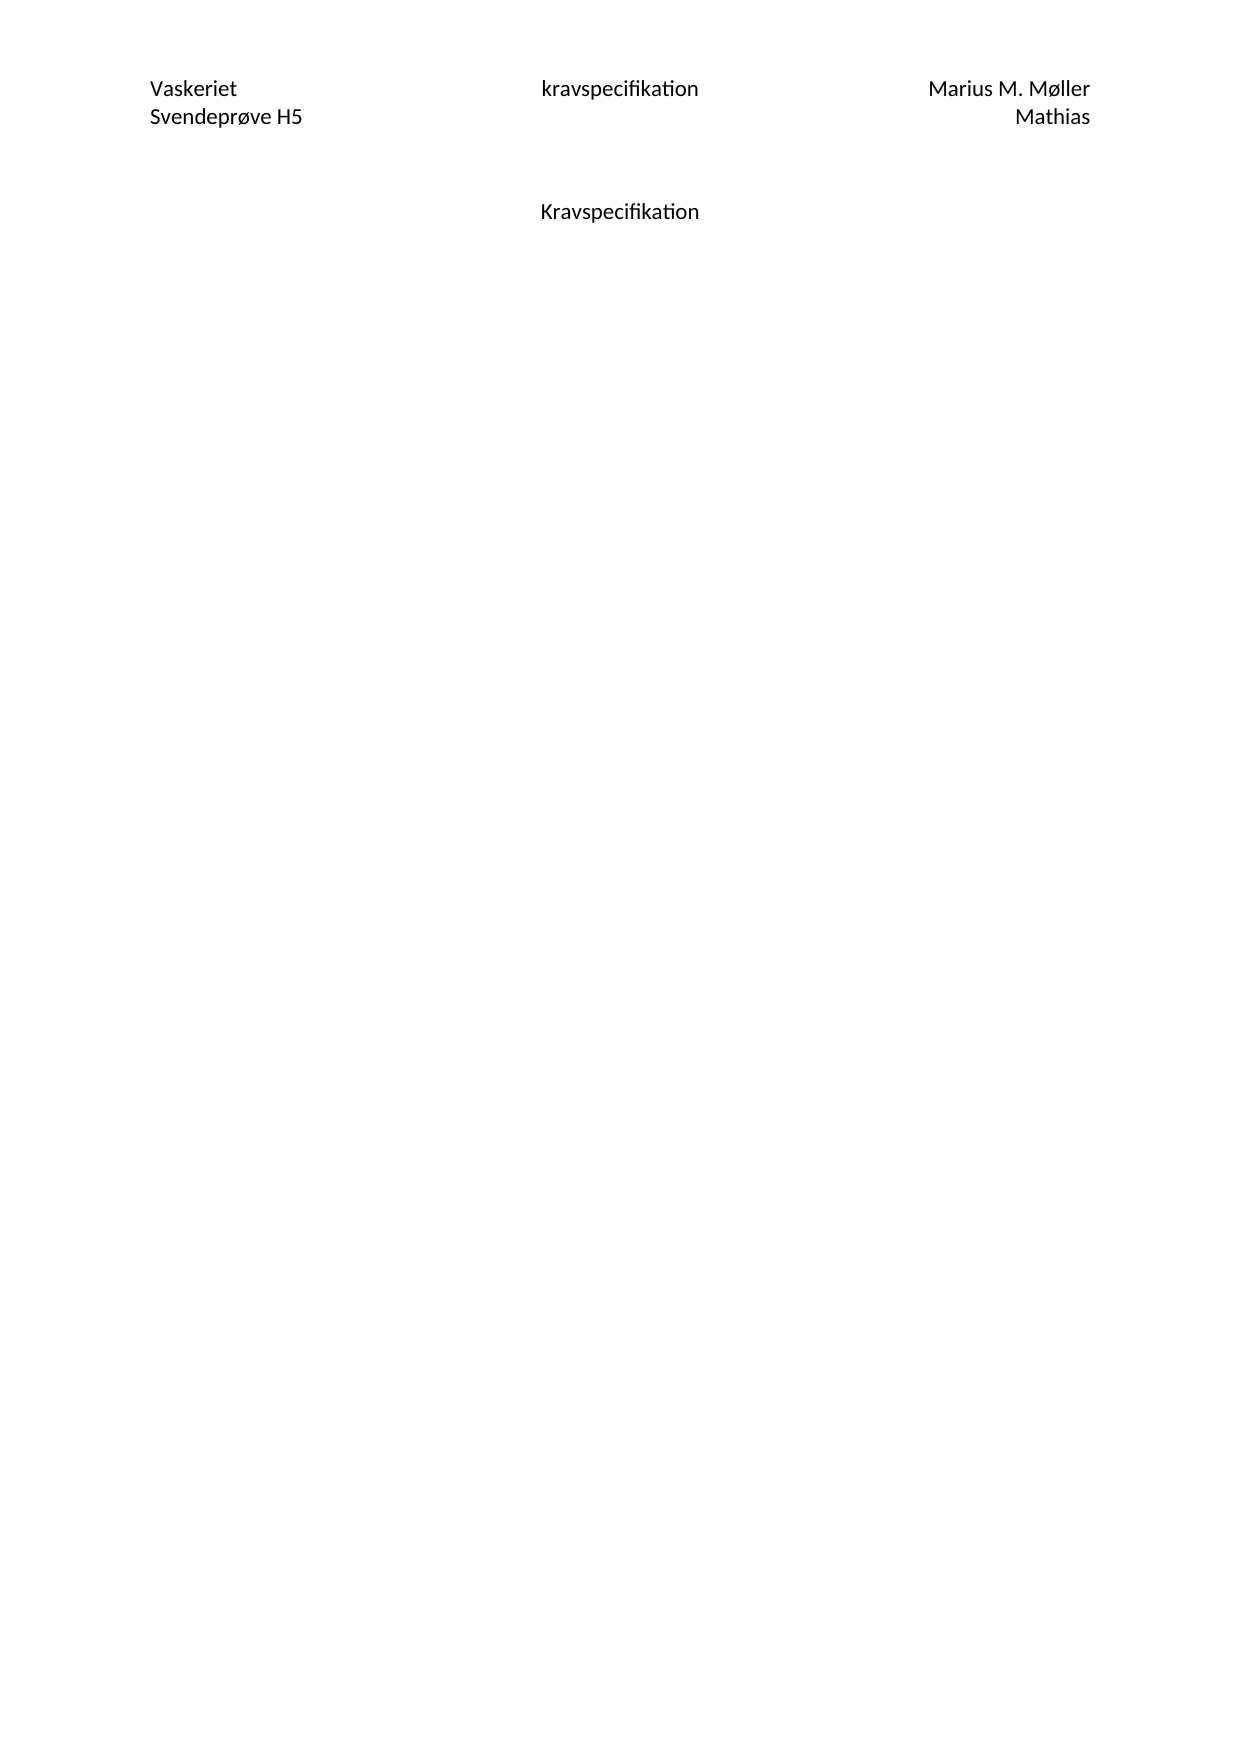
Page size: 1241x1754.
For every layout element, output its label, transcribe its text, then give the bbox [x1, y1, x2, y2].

text Kravspecifikation [150, 197, 1090, 225]
